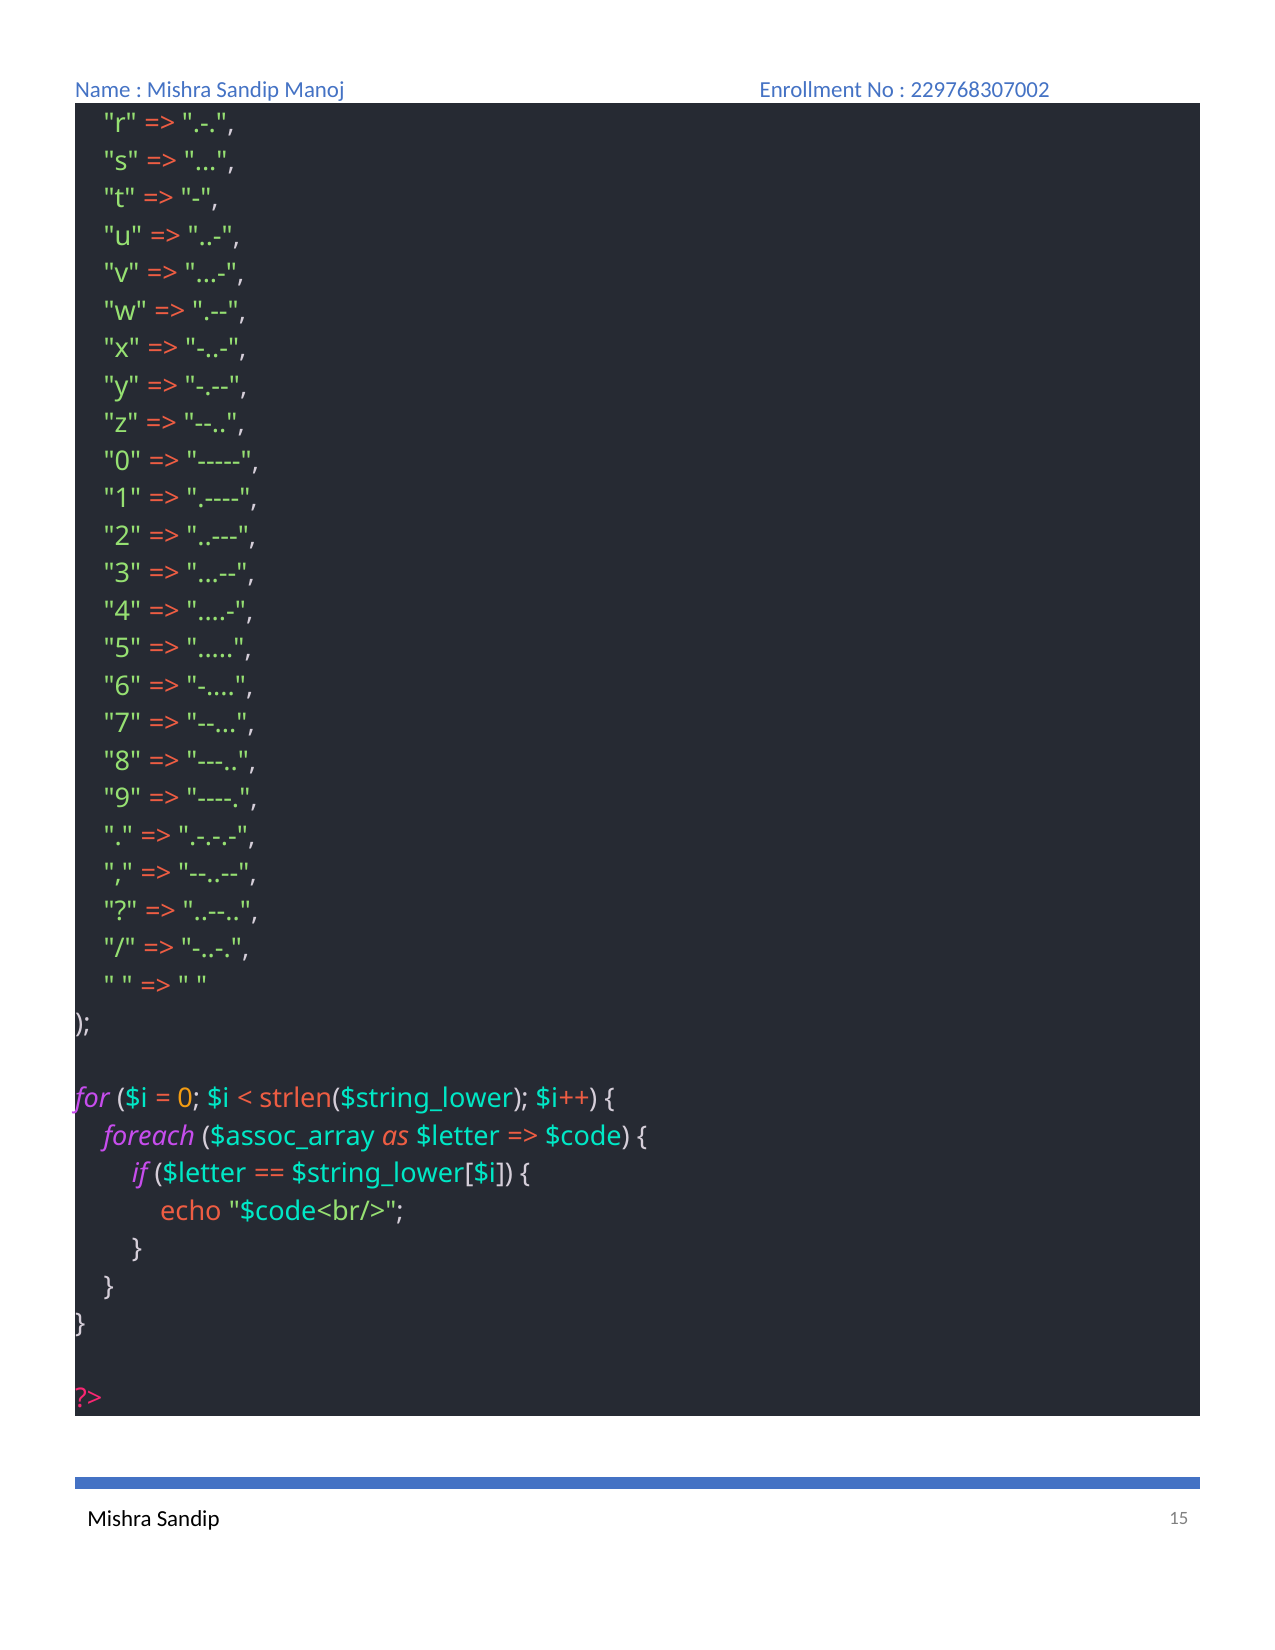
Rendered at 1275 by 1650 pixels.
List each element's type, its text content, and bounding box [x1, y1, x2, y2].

text "s" => "...", [75, 141, 1200, 178]
text "u" => "..-", [75, 216, 1200, 253]
text "v" => "...-", [75, 253, 1200, 291]
text "t" => "-", [75, 178, 1200, 216]
text "?" => "..--..", [75, 891, 1200, 928]
text } [75, 1228, 1200, 1266]
text } [75, 1303, 1200, 1341]
text "5" => ".....", [75, 628, 1200, 666]
text "x" => "-..-", [75, 328, 1200, 366]
text "6" => "-....", [75, 666, 1200, 703]
text "w" => ".--", [75, 291, 1200, 328]
text "8" => "---..", [75, 741, 1200, 778]
text if ($letter == $string_lower[$i]) { [75, 1153, 1200, 1191]
text "3" => "...--", [75, 553, 1200, 591]
text " " => " " [75, 966, 1200, 1003]
text } [75, 1266, 1200, 1303]
text ); [75, 1003, 1200, 1041]
text "z" => "--..", [75, 403, 1200, 441]
text for ($i = 0; $i < strlen($string_lower); $i++) { [75, 1078, 1200, 1116]
text "r" => ".-.", [75, 103, 1200, 141]
text "9" => "----.", [75, 778, 1200, 816]
text "1" => ".----", [75, 478, 1200, 516]
text "2" => "..---", [75, 516, 1200, 553]
text "4" => "....-", [75, 591, 1200, 628]
text ?> [75, 1378, 1200, 1416]
text "7" => "--...", [75, 703, 1200, 741]
text "/" => "-..-.", [75, 928, 1200, 966]
text "." => ".-.-.-", [75, 816, 1200, 853]
text foreach ($assoc_array as $letter => $code) { [75, 1116, 1200, 1153]
text "," => "--..--", [75, 853, 1200, 891]
text "0" => "-----", [75, 441, 1200, 478]
text "y" => "-.--", [75, 366, 1200, 403]
text echo "$code<br/>"; [75, 1191, 1200, 1228]
